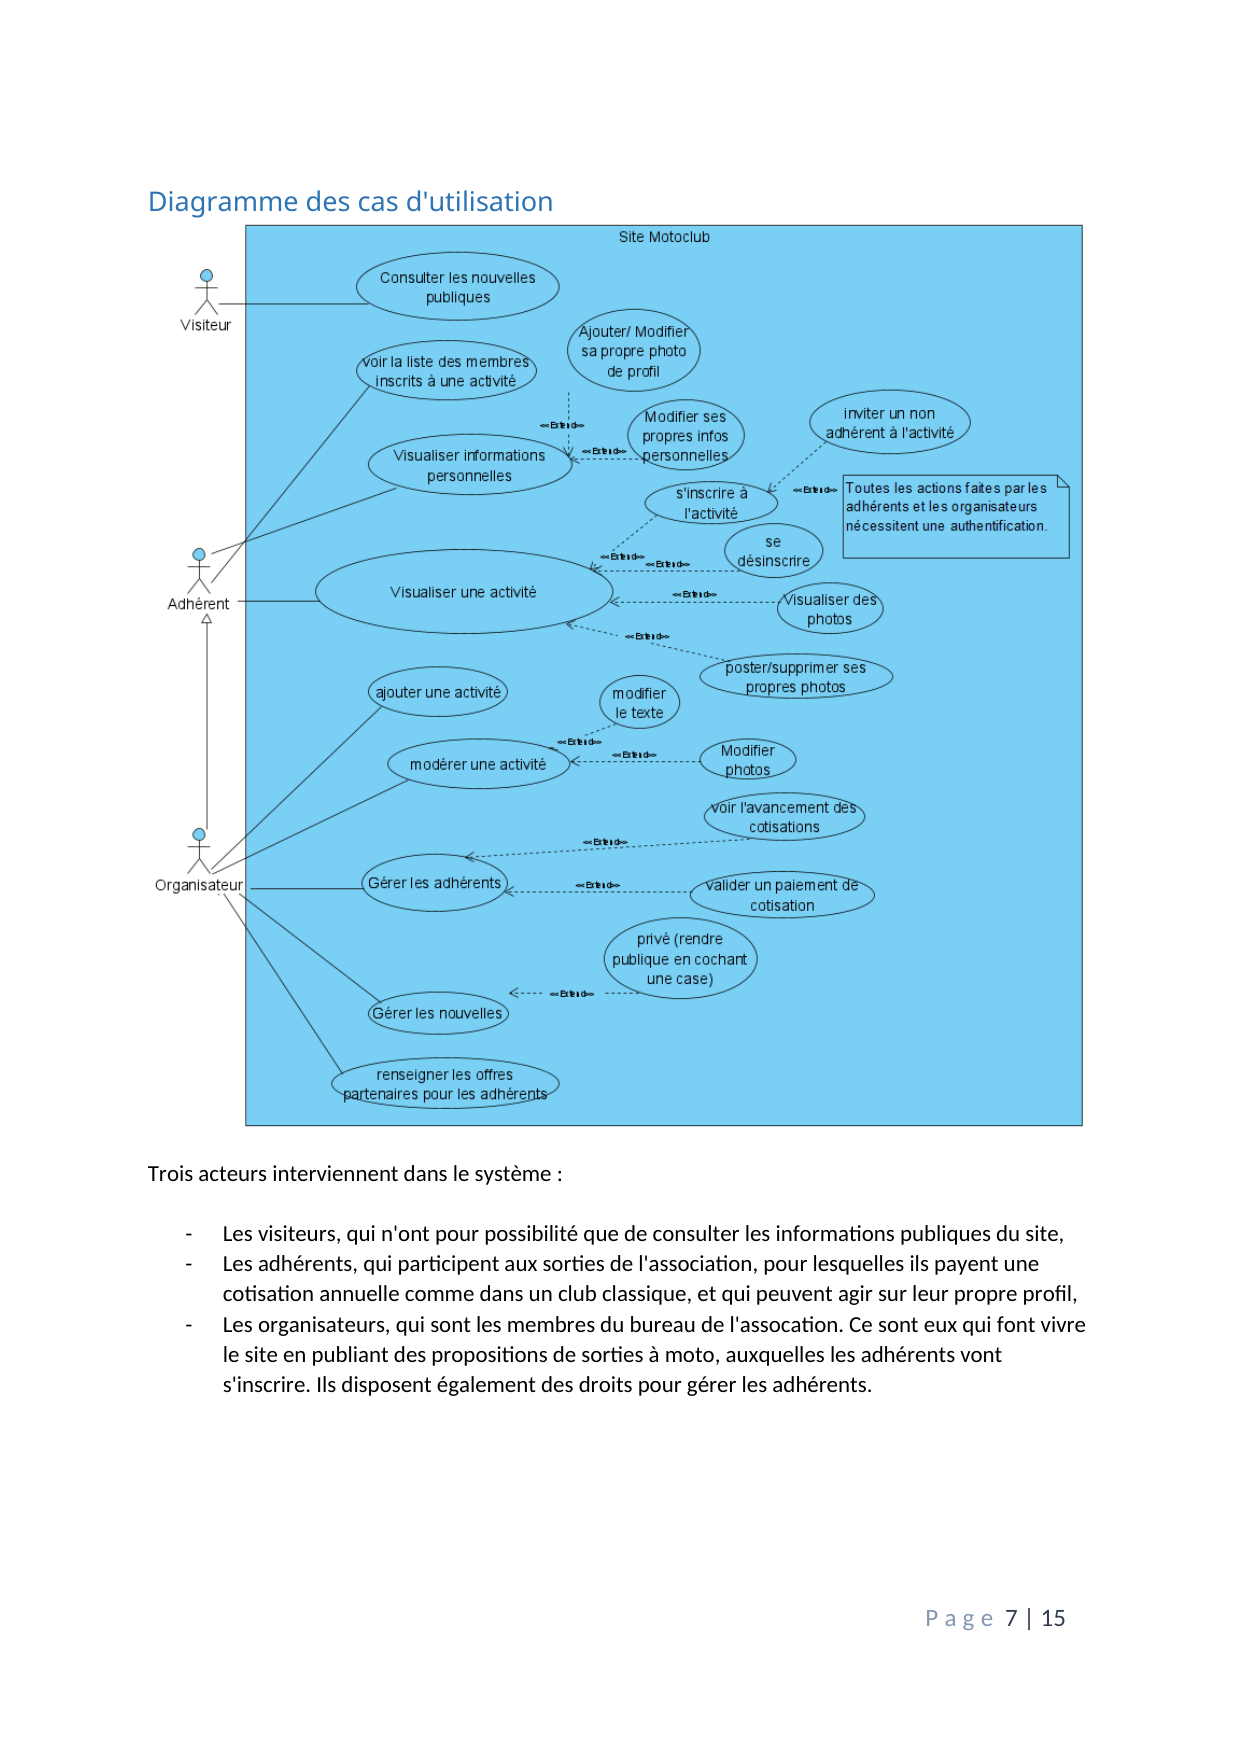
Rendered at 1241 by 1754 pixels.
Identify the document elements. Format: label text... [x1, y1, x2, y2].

list Les adhérents, qui participent aux sorties de l'association, pour lesquelles ils payent une cotisation annuelle comme dans un club classique, et qui peuvent agir sur leur propre profil, [185, 1249, 1093, 1308]
picture [147, 221, 1087, 1127]
subtitle Diagramme des cas d'utilisation [148, 182, 1093, 219]
text Trois acteurs interviennent dans le système : [148, 1159, 1093, 1187]
list Les visiteurs, qui n'ont pour possibilité que de consulter les informations publiques du site, [185, 1219, 1093, 1247]
list Les organisateurs, qui sont les membres du bureau de l'assocation. Ce sont eux qui font vivre le site en publiant des propositions de sorties à moto, auxquelles les adhérents vont s'inscrire. Ils disposent également des droits pour gérer les adhérents. [185, 1310, 1093, 1398]
